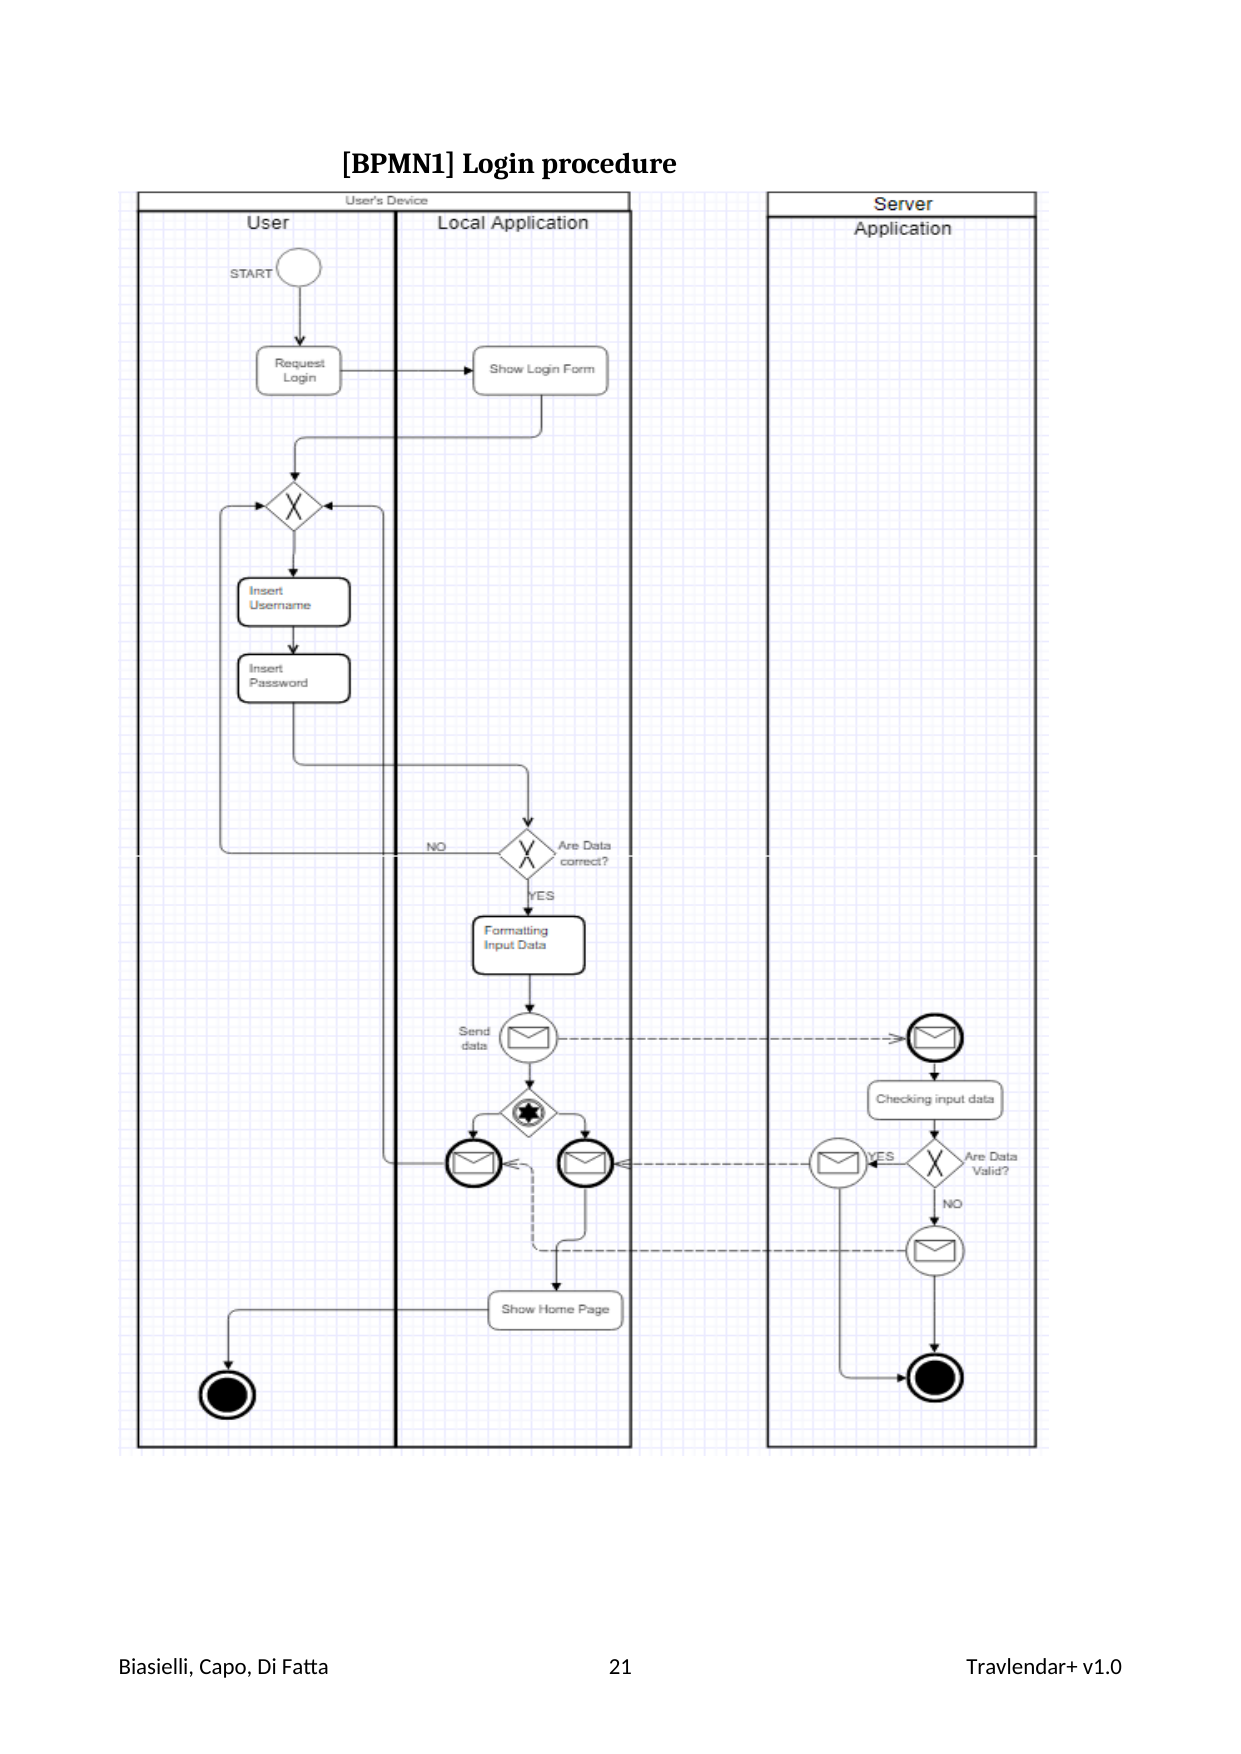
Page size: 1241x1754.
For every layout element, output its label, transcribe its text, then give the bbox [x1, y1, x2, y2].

picture [118, 186, 1049, 1456]
list [BPMN1] Login procedure [341, 148, 1122, 181]
